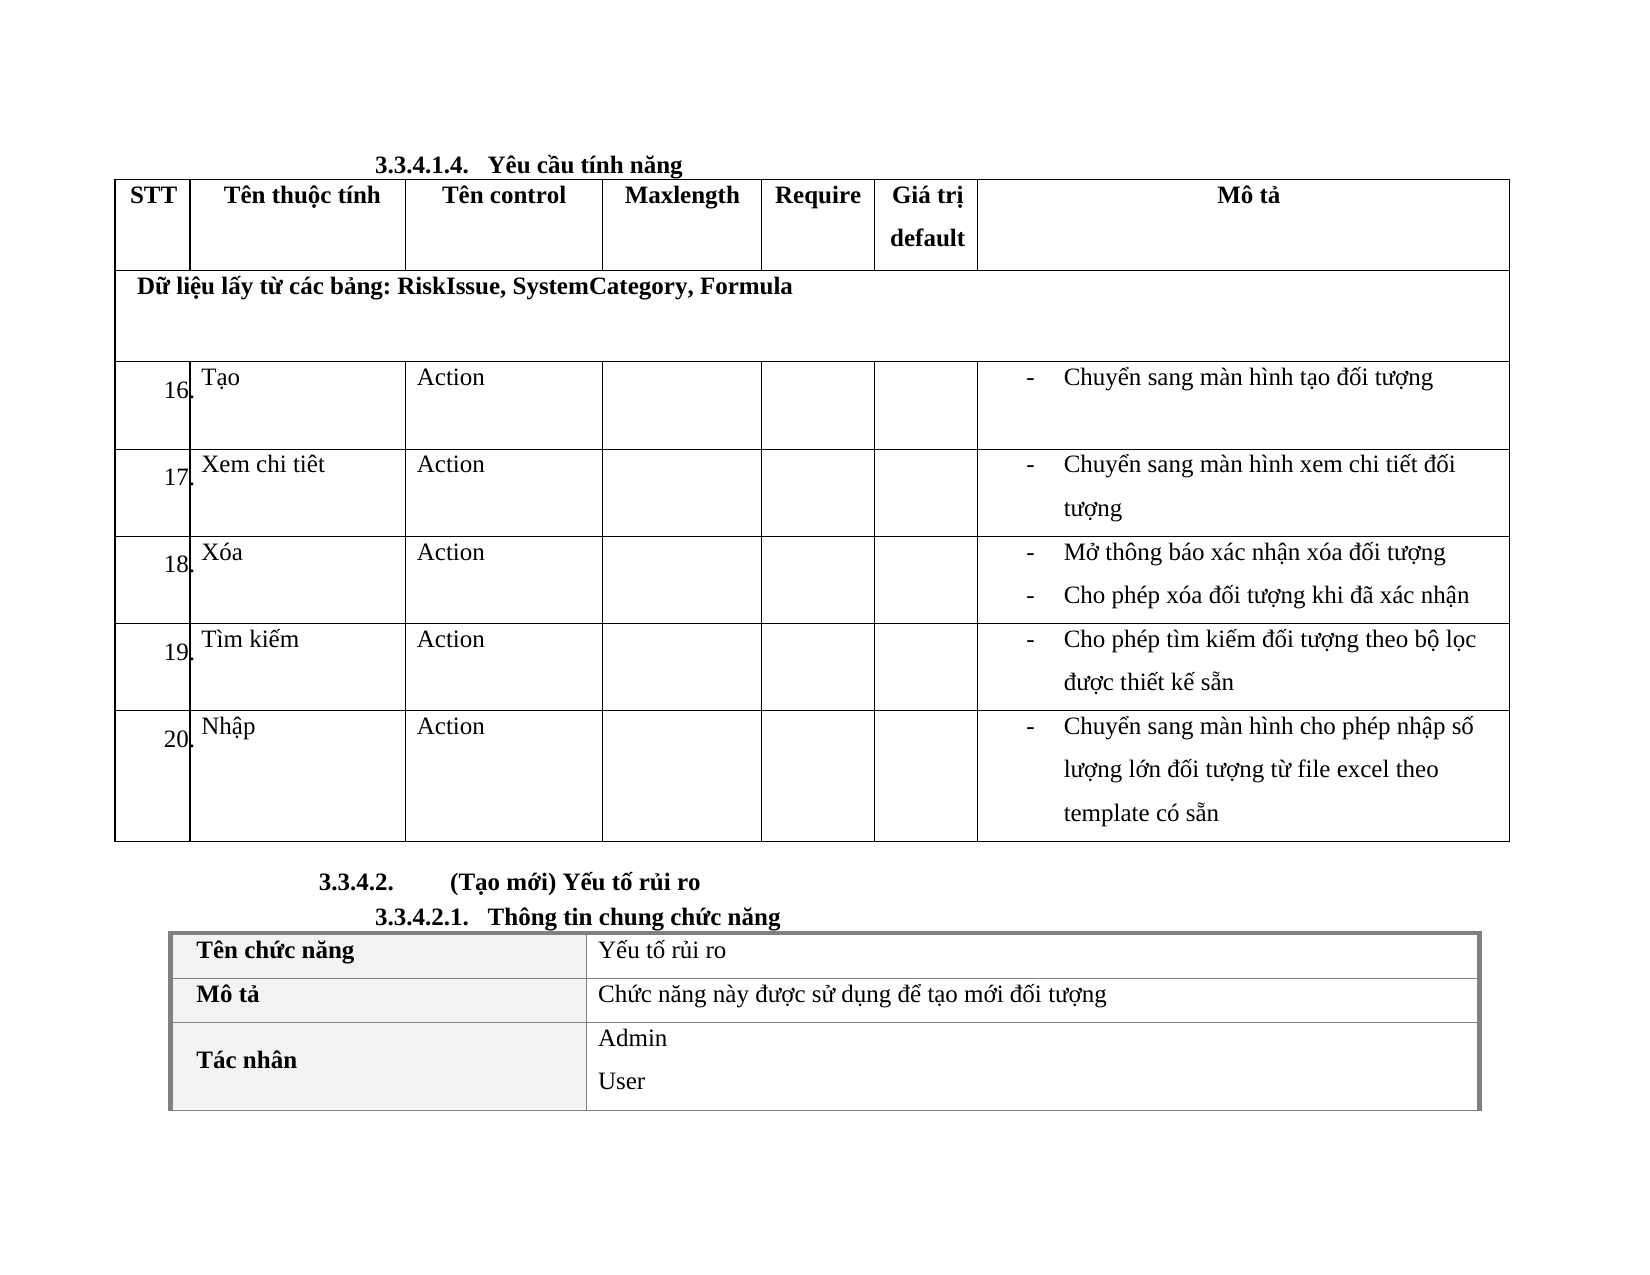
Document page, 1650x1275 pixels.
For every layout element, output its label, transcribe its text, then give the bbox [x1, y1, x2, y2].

table_header Mô tả [978, 180, 1509, 270]
table_cell [762, 711, 874, 841]
table_cell Chuyển sang màn hình cho phép nhập số lượng lớn đối tượng từ file excel theo template có sẵn [978, 711, 1509, 841]
subtitle Thông tin chung chức năng [375, 902, 1500, 931]
table_header Require [762, 180, 874, 270]
table_cell [116, 362, 189, 448]
table_cell Action [406, 711, 602, 841]
table_cell [875, 362, 977, 448]
subtitle (Tạo mới) Yếu tố rủi ro [319, 867, 1500, 896]
table_cell Nhập [191, 711, 405, 841]
table_header STT [116, 180, 189, 270]
table_cell [875, 537, 977, 623]
table_cell [116, 624, 189, 710]
table_cell Cho phép tìm kiếm đối tượng theo bộ lọc được thiết kế sẵn [978, 624, 1509, 710]
subtitle Yêu cầu tính năng [375, 150, 1500, 179]
table_cell [875, 711, 977, 841]
table_cell [875, 624, 977, 710]
table_cell [603, 624, 761, 710]
table_cell [762, 624, 874, 710]
table_cell Tác nhân [173, 1023, 586, 1109]
table_cell [762, 362, 874, 448]
table_cell Action [406, 450, 602, 536]
table_cell [603, 711, 761, 841]
table_cell Action [406, 537, 602, 623]
table_cell Mở thông báo xác nhận xóa đối tượng Cho phép xóa đối tượng khi đã xác nhận [978, 537, 1509, 623]
table_header Yếu tố rủi ro [587, 935, 1477, 978]
table_cell Chuyển sang màn hình tạo đối tượng [978, 362, 1509, 448]
table_header Giá trị default [875, 180, 977, 270]
table_cell Action [406, 362, 602, 448]
table_cell [762, 537, 874, 623]
table_cell Admin User [587, 1023, 1477, 1109]
table_header Tên control [406, 180, 602, 270]
table_cell Chuyển sang màn hình xem chi tiết đối tượng [978, 450, 1509, 536]
table_cell Tìm kiếm [191, 624, 405, 710]
table_cell Xóa [191, 537, 405, 623]
table_cell [875, 450, 977, 536]
table_header Maxlength [603, 180, 761, 270]
table_cell Chức năng này được sử dụng để tạo mới đối tượng [587, 979, 1477, 1022]
table_header Tên thuộc tính [191, 180, 405, 270]
table_header Tên chức năng [173, 935, 586, 978]
table_cell [116, 537, 189, 623]
table_cell [116, 711, 189, 841]
table_cell Action [406, 624, 602, 710]
table_cell Xem chi tiêt [191, 450, 405, 536]
table_cell Mô tả [173, 979, 586, 1022]
table_cell Dữ liệu lấy từ các bảng: RiskIssue, SystemCategory, Formula [116, 271, 1509, 361]
table_cell Tạo [191, 362, 405, 448]
table_cell [116, 450, 189, 536]
table_cell [603, 537, 761, 623]
table_cell [762, 450, 874, 536]
table_cell [603, 362, 761, 448]
table_cell [603, 450, 761, 536]
